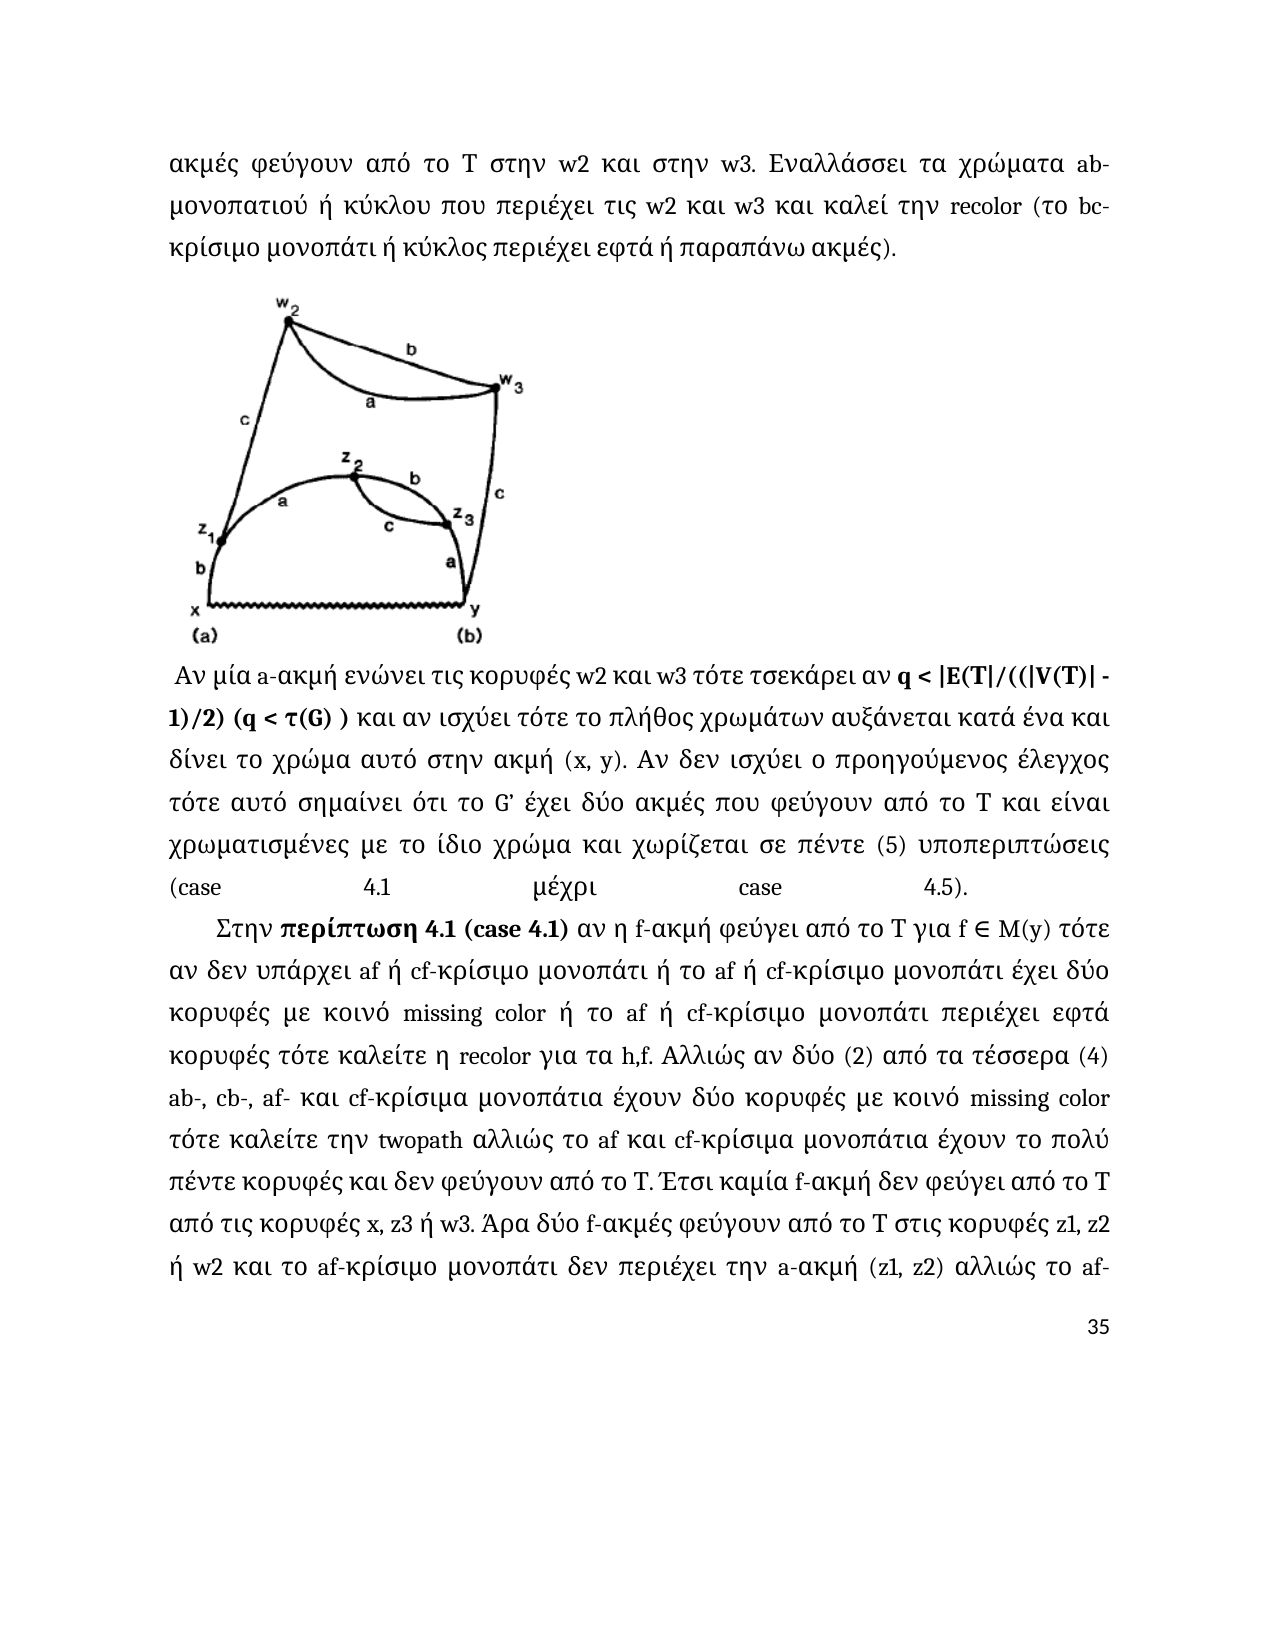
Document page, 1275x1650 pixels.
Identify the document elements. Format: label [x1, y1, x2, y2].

subtitle [168, 285, 1110, 1281]
subtitle [168, 150, 1110, 263]
picture [168, 285, 548, 649]
